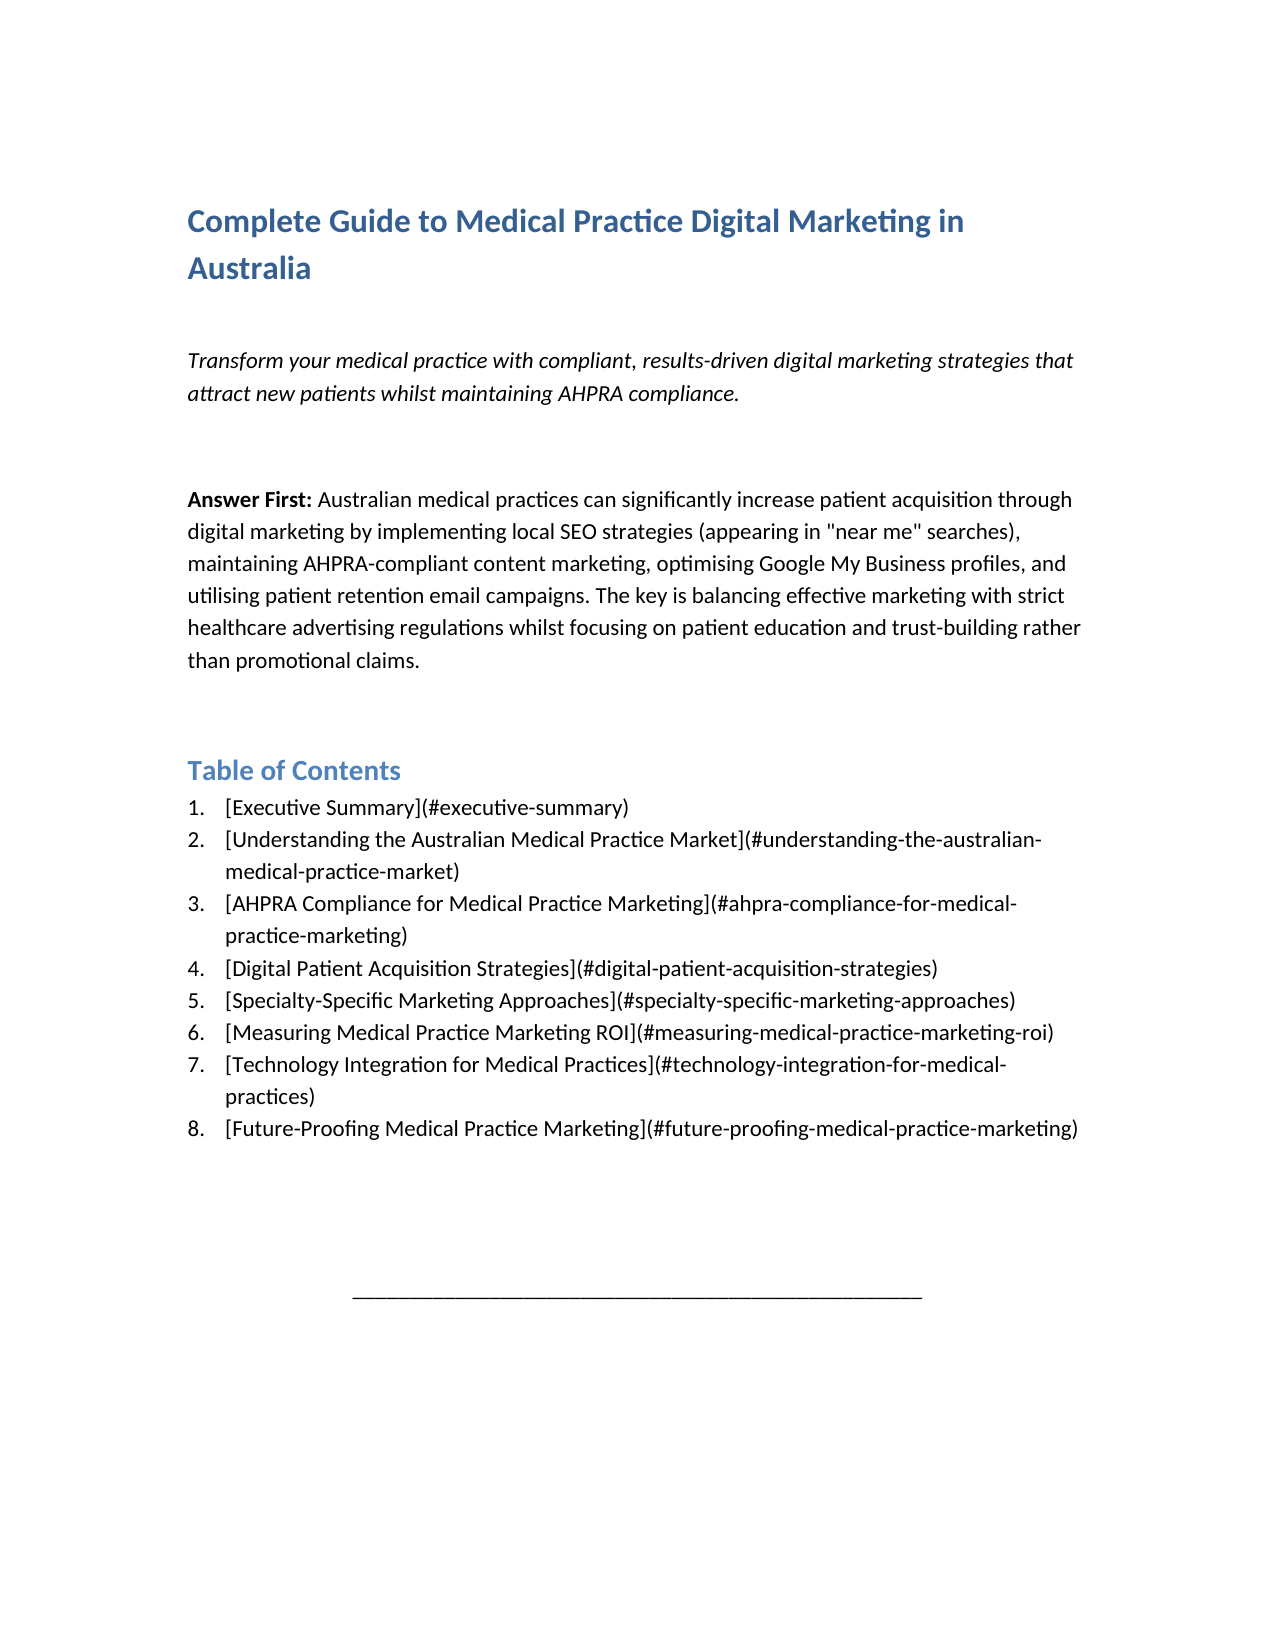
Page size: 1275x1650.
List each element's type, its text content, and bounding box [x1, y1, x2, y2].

list [Digital Patient Acquisition Strategies](#digital-patient-acquisition-strategies) [187, 954, 1087, 982]
list [Specialty-Specific Marketing Approaches](#specialty-specific-marketing-approaches) [187, 986, 1087, 1014]
list [Measuring Medical Practice Marketing ROI](#measuring-medical-practice-marketing-roi) [187, 1018, 1087, 1046]
list [Executive Summary](#executive-summary) [187, 793, 1087, 821]
text Answer First: Australian medical practices can significantly increase patient acquisition through digital marketing by implementing local SEO strategies (appearing in "near me" searches), maintaining AHPRA-compliant content marketing, optimising Google My Business profiles, and utilising patient retention email campaigns. The key is balancing effective marketing with strict healthcare advertising regulations whilst focusing on patient education and trust-building rather than promotional claims. [187, 485, 1087, 674]
text __________________________________________________ [187, 1274, 1087, 1302]
subtitle Table of Contents [187, 752, 1087, 787]
list [Technology Integration for Medical Practices](#technology-integration-for-medical-practices) [187, 1050, 1087, 1110]
subtitle Complete Guide to Medical Practice Digital Marketing in Australia [187, 200, 1087, 287]
text Transform your medical practice with compliant, results-driven digital marketing strategies that attract new patients whilst maintaining AHPRA compliance. [187, 347, 1087, 407]
list [AHPRA Compliance for Medical Practice Marketing](#ahpra-compliance-for-medical-practice-marketing) [187, 889, 1087, 949]
list [Future-Proofing Medical Practice Marketing](#future-proofing-medical-practice-marketing) [187, 1114, 1087, 1143]
list [Understanding the Australian Medical Practice Market](#understanding-the-australian-medical-practice-market) [187, 825, 1087, 885]
